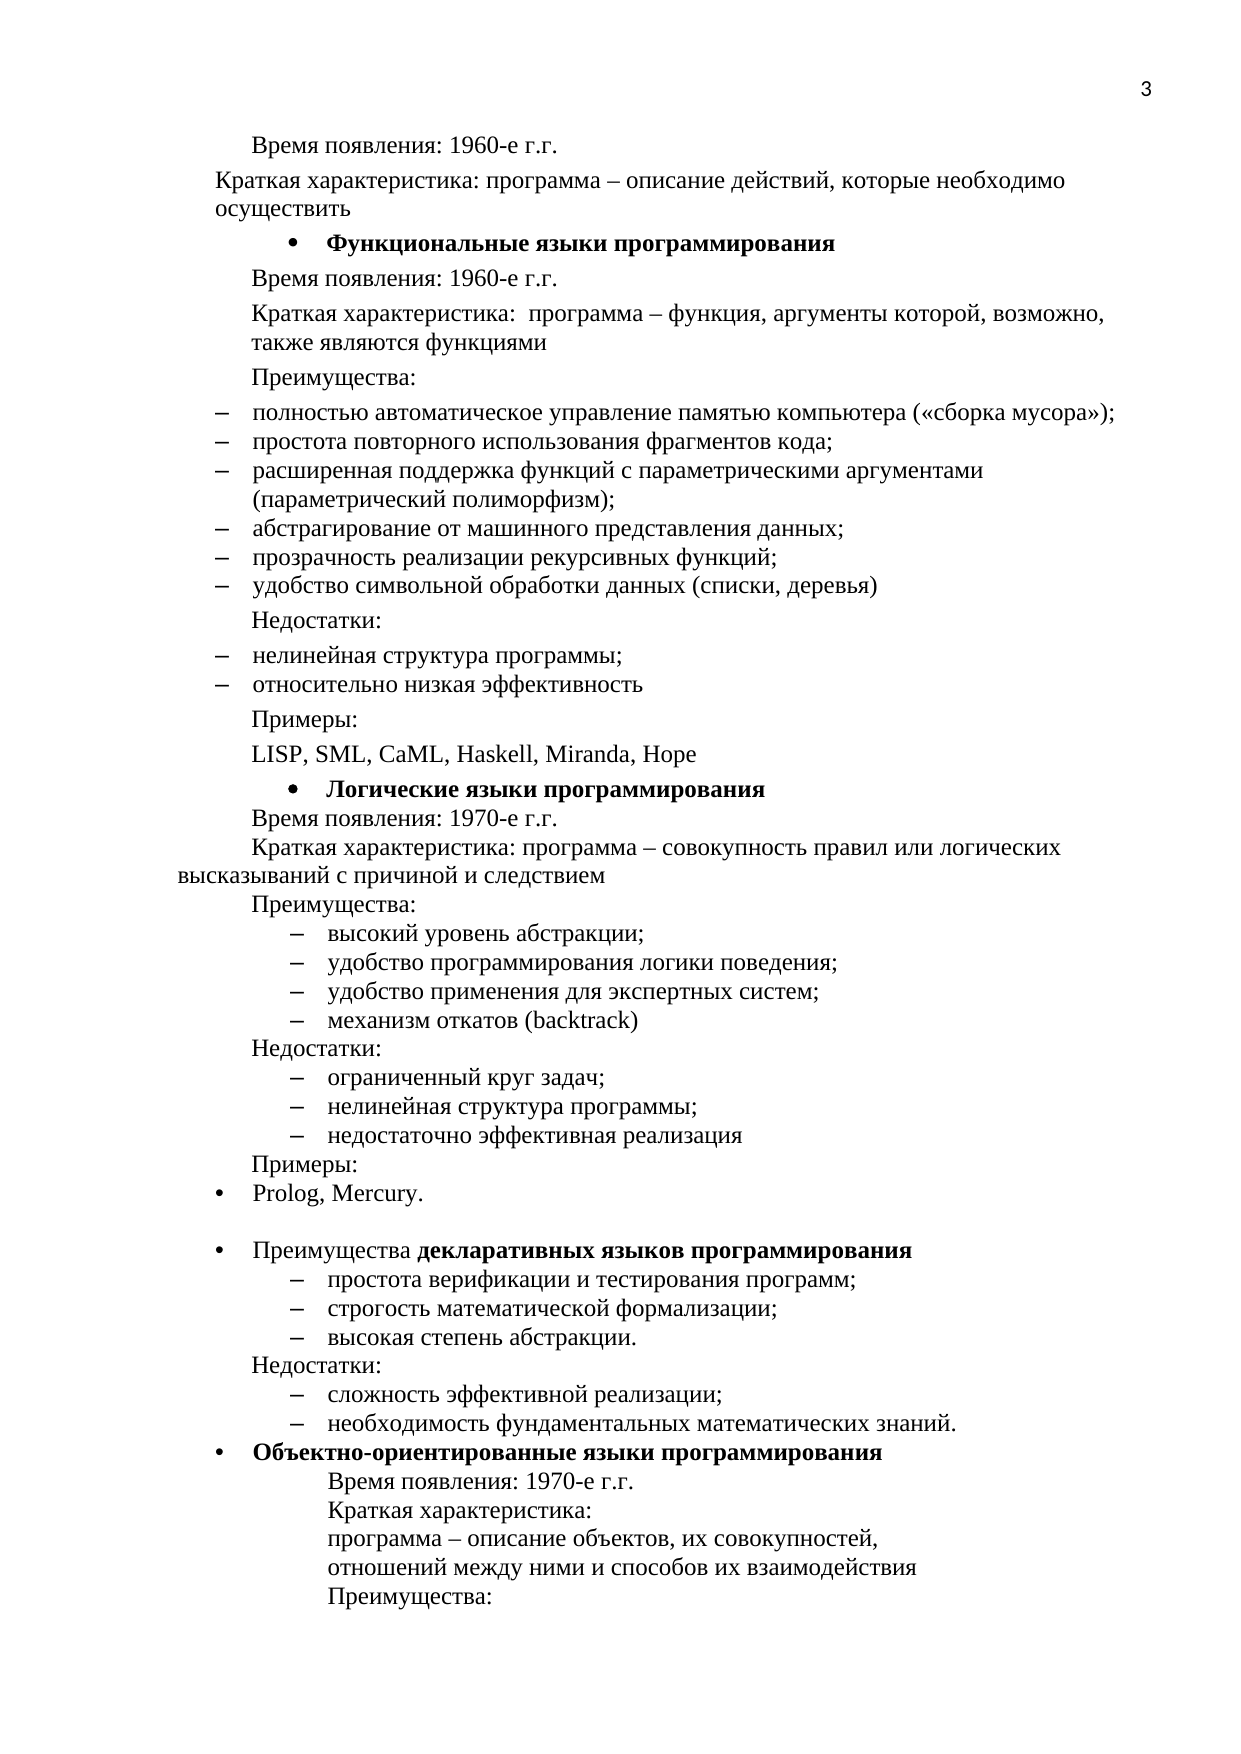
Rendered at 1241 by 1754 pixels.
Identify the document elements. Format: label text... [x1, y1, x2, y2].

list полностью автоматическое управление памятью компьютера («сборка мусора»); [215, 397, 1152, 426]
list механизм откатов (backtrack) [290, 1005, 1152, 1033]
list Преимущества: [327, 1581, 1152, 1610]
list недостаточно эффективная реализация [290, 1120, 1152, 1149]
list относительно низкая эффективность [215, 669, 1152, 698]
list Недостатки: [177, 1033, 1152, 1062]
list высокая степень абстракции. [290, 1322, 1152, 1351]
list Краткая характеристика: программа – совокупность правил или логических высказываний с причиной и следствием [177, 832, 1152, 889]
list Функциональные языки программирования [288, 228, 1152, 257]
list Время появления: 1970-е г.г. [327, 1466, 1152, 1495]
list абстрагирование от машинного представления данных; [215, 513, 1152, 541]
text LISP, SML, CaML, Haskell, Miranda, Hope [251, 739, 1152, 768]
list программа – описание объектов, их совокупностей, [327, 1523, 1152, 1552]
text Преимущества: [251, 362, 1152, 391]
list Недостатки: [177, 1351, 1152, 1379]
list Преимущества: [177, 889, 1152, 918]
list строгость математической формализации; [290, 1293, 1152, 1322]
list Краткая характеристика: [327, 1495, 1152, 1523]
list Примеры: [177, 1149, 1152, 1178]
list Объектно-ориентированные языки программирования [215, 1437, 1152, 1466]
text Время появления: 1960-е г.г. [251, 263, 1152, 292]
list нелинейная структура программы; [215, 640, 1152, 669]
text Краткая характеристика: программа – функция, аргументы которой, возможно, также являются функциями [251, 298, 1152, 356]
list Время появления: 1960-е г.г. [177, 130, 1152, 158]
list Преимущества декларативных языков программирования [215, 1235, 1152, 1264]
text Краткая характеристика: программа – описание действий, которые необходимо осуществить [215, 165, 1152, 222]
text Недостатки: [251, 605, 1152, 634]
text Примеры: [251, 704, 1152, 733]
list простота верификации и тестирования программ; [290, 1264, 1152, 1293]
list удобство символьной обработки данных (списки, деревья) [215, 570, 1152, 599]
list отношений между ними и способов их взаимодействия [327, 1552, 1152, 1581]
list простота повторного использования фрагментов кода; [215, 426, 1152, 455]
list необходимость фундаментальных математических знаний. [290, 1408, 1152, 1437]
list ограниченный круг задач; [290, 1062, 1152, 1091]
list высокий уровень абстракции; [290, 918, 1152, 947]
list нелинейная структура программы; [290, 1091, 1152, 1120]
list Логические языки программирования [288, 774, 1152, 803]
list удобство программирования логики поведения; [290, 947, 1152, 976]
list Время появления: 1970-е г.г. [177, 803, 1152, 832]
list сложность эффективной реализации; [290, 1379, 1152, 1408]
list расширенная поддержка функций с параметрическими аргументами (параметрический полиморфизм); [215, 455, 1152, 513]
list удобство применения для экспертных систем; [290, 976, 1152, 1005]
list прозрачность реализации рекурсивных функций; [215, 541, 1152, 570]
list Prolog, Mercury. [215, 1178, 1152, 1206]
